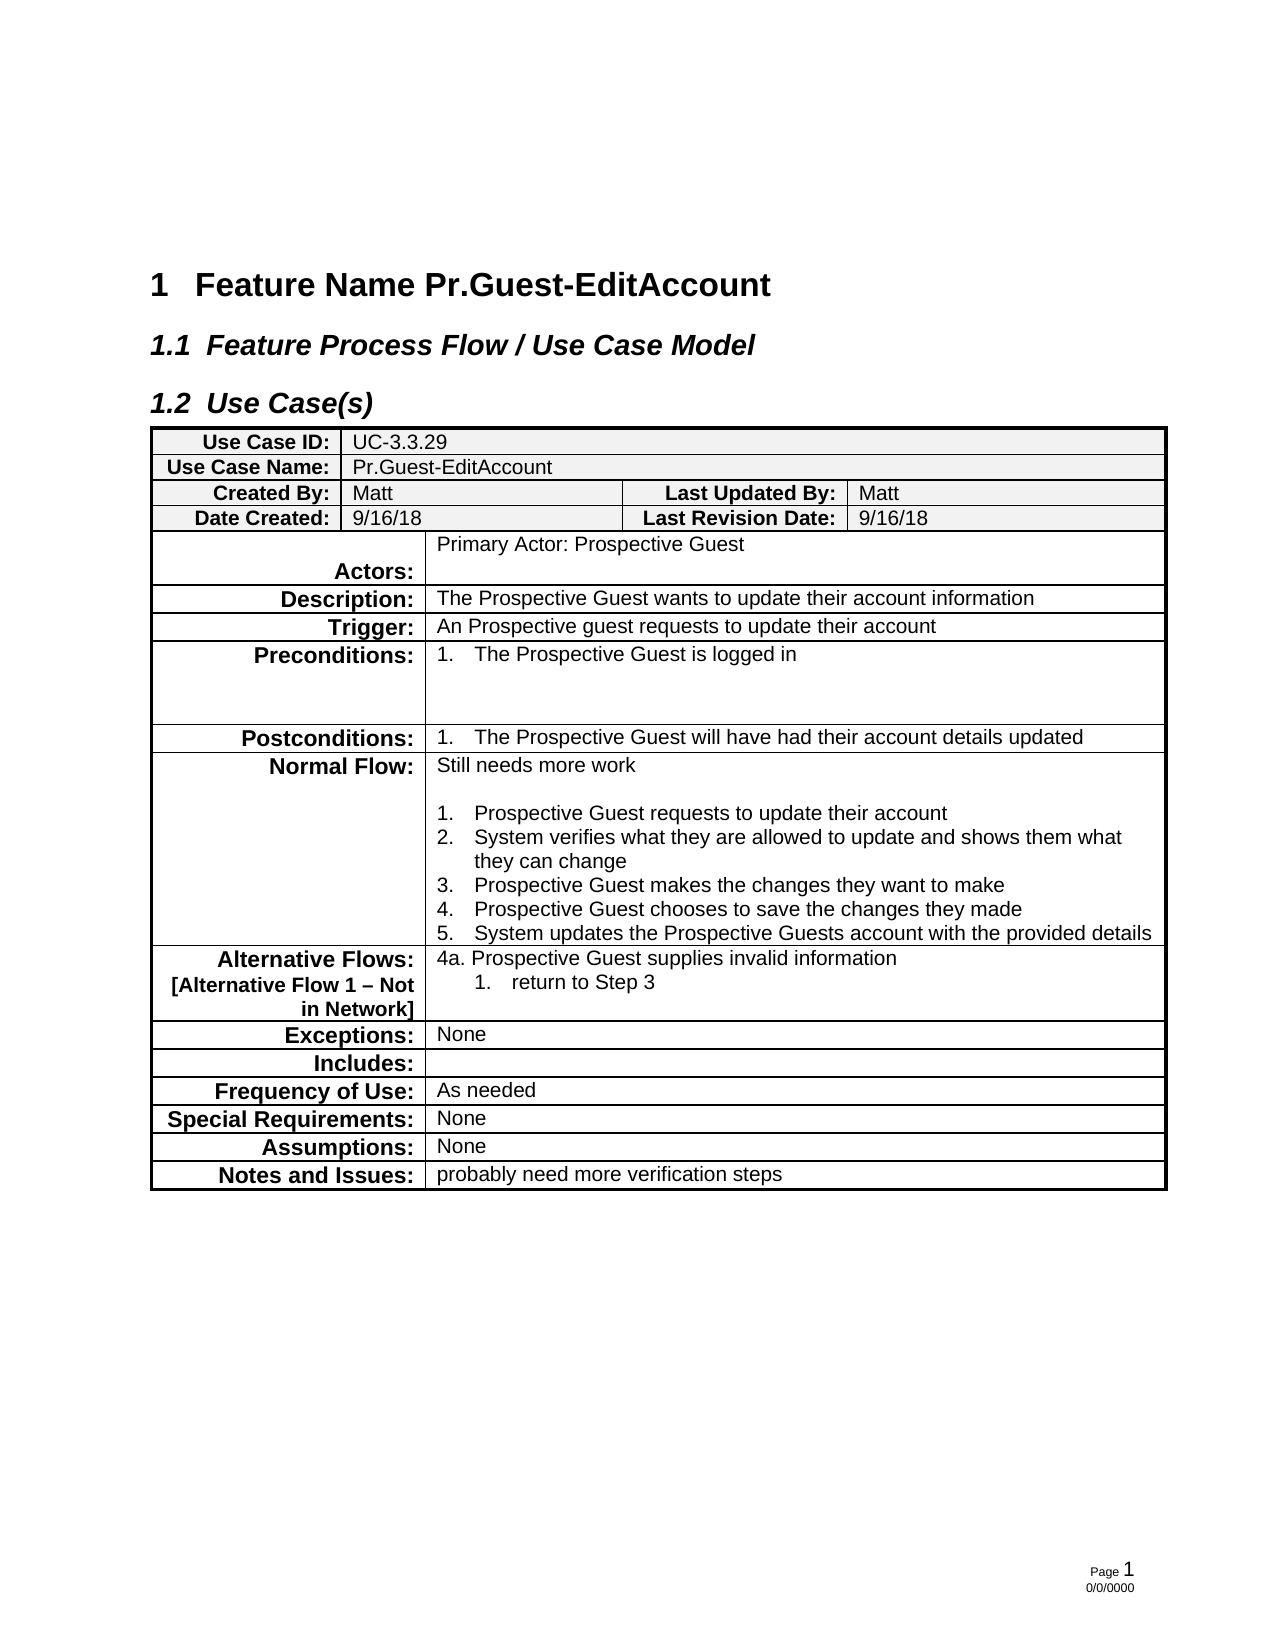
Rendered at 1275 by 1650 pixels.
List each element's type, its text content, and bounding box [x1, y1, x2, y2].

table_cell Alternative Flows: [Alternative Flow 1 – Not in Network] [153, 946, 425, 1020]
table_cell Date Created: [153, 506, 340, 530]
table_cell Use Case Name: [153, 455, 340, 479]
table_cell Matt [342, 481, 622, 504]
subtitle Use Case(s) [150, 387, 1134, 420]
table_cell 9/16/18 [342, 506, 622, 530]
table_cell 4a. Prospective Guest supplies invalid information return to Step 3 [426, 946, 1164, 1020]
table_cell Special Requirements: [153, 1106, 425, 1132]
table_cell 9/16/18 [848, 506, 1164, 530]
table_cell None [426, 1022, 1164, 1048]
table_cell Assumptions: [153, 1134, 425, 1160]
table_cell Includes: [153, 1050, 425, 1076]
table_cell Still needs more work Prospective Guest requests to update their account System verifies what they are allowed to update and shows them what they can change Prospective Guest makes the changes they want to make Prospective Guest chooses to save the changes they made System updates the Prospective Guests account with the provided details [426, 753, 1164, 944]
table_cell The Prospective Guest wants to update their account information [426, 586, 1164, 612]
table_cell Notes and Issues: [153, 1162, 425, 1188]
table_cell Postconditions: [153, 725, 425, 751]
table_cell Matt [848, 481, 1164, 504]
subtitle Feature Name Pr.Guest-EditAccount [150, 264, 1134, 303]
table_cell Pr.Guest-EditAccount [342, 455, 1164, 479]
table_cell None [426, 1106, 1164, 1132]
table_cell Actors: [153, 532, 425, 584]
table_cell Created By: [153, 481, 340, 504]
table_cell Description: [153, 586, 425, 612]
subtitle Feature Process Flow / Use Case Model [150, 328, 1134, 362]
table_cell [426, 1050, 1164, 1076]
table_header UC-3.3.29 [342, 430, 1164, 453]
table_cell Preconditions: [153, 642, 425, 723]
table_cell Exceptions: [153, 1022, 425, 1048]
table_cell Trigger: [153, 614, 425, 640]
table_cell An Prospective guest requests to update their account [426, 614, 1164, 640]
table_cell probably need more verification steps [426, 1162, 1164, 1188]
table_cell None [426, 1134, 1164, 1160]
table_cell As needed [426, 1078, 1164, 1104]
table_cell Normal Flow: [153, 753, 425, 944]
table_cell Frequency of Use: [153, 1078, 425, 1104]
table_cell Last Revision Date: [623, 506, 847, 530]
table_cell Primary Actor: Prospective Guest [426, 532, 1164, 584]
table_cell The Prospective Guest is logged in [426, 642, 1164, 723]
table_cell The Prospective Guest will have had their account details updated [426, 725, 1164, 751]
table_cell Last Updated By: [623, 481, 847, 504]
table_header Use Case ID: [153, 430, 340, 453]
